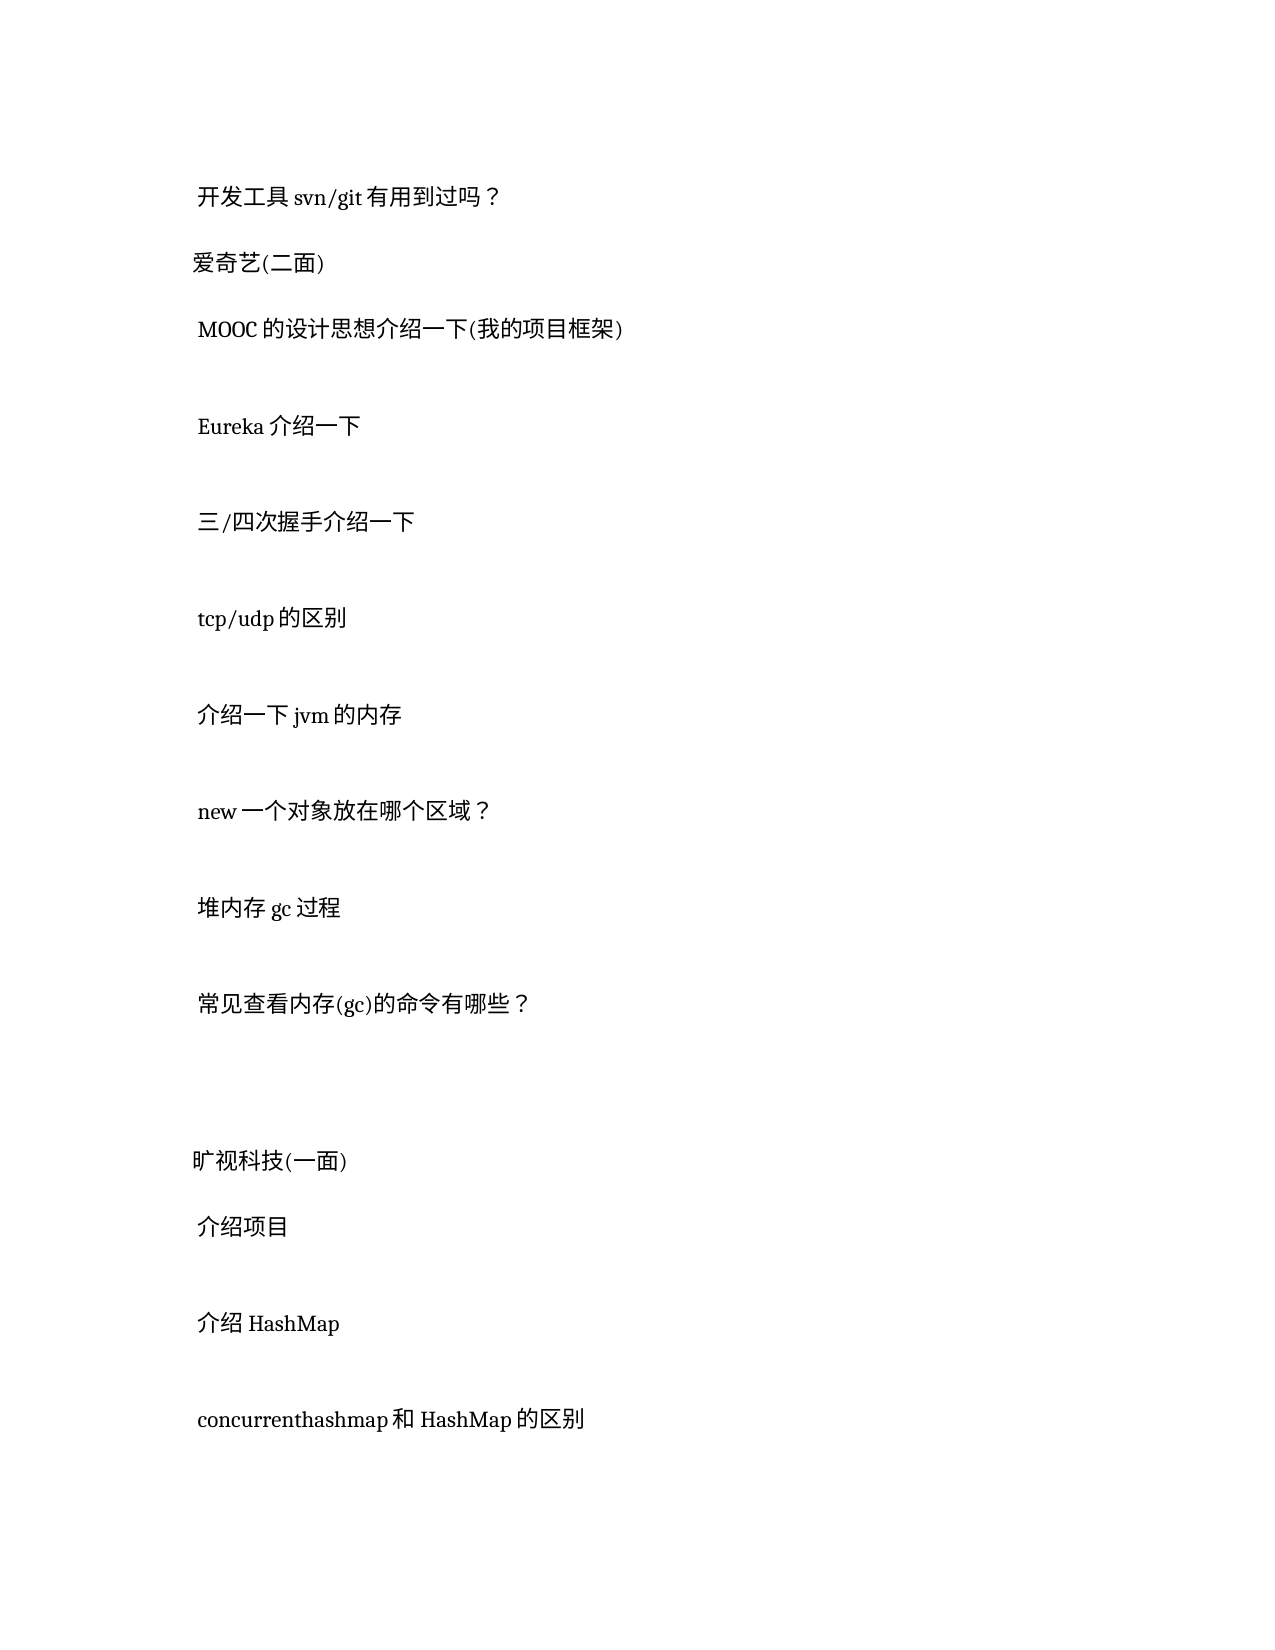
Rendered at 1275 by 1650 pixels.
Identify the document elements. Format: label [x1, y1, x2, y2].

text [187, 150, 1087, 1495]
